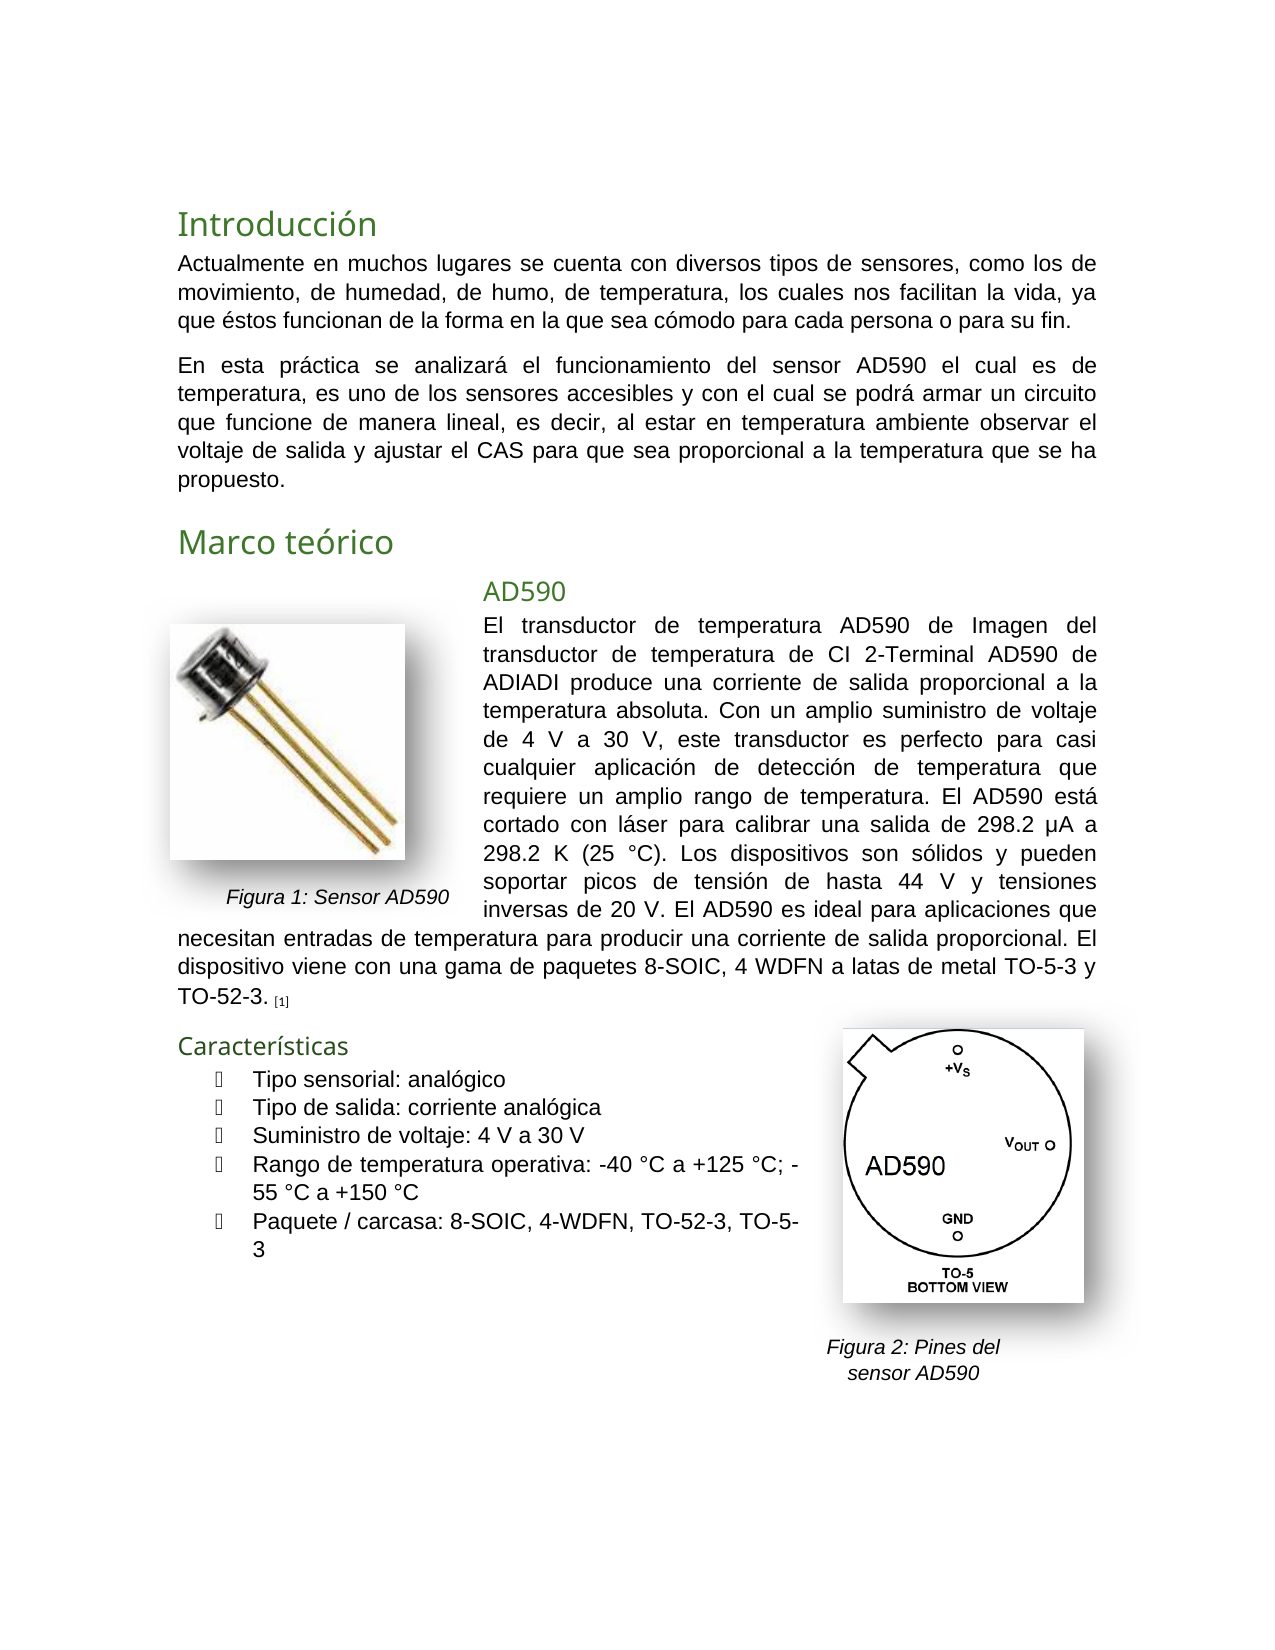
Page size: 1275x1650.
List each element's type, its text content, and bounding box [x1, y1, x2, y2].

text En esta práctica se analizará el funcionamiento del sensor AD590 el cual es de temperatura, es uno de los sensores accesibles y con el cual se podrá armar un circuito que funcione de manera lineal, es decir, al estar en temperatura ambiente observar el voltaje de salida y ajustar el CAS para que sea proporcional a la temperatura que se ha propuesto. [177, 352, 1098, 492]
picture [170, 624, 405, 860]
subtitle Características [177, 1029, 841, 1063]
list Paquete / carcasa: 8-SOIC, 4-WDFN, TO-52-3, TO-5-3 [215, 1208, 825, 1262]
text El transductor de temperatura AD590 de Imagen del transductor de temperatura de CI 2-Terminal AD590 de ADIADI produce una corriente de salida proporcional a la temperatura absoluta. Con un amplio suministro de voltaje de 4 V a 30 V, este transductor es perfecto para casi cualquier aplicación de detección de temperatura que requiere un amplio rango de temperatura. El AD590 está cortado con láser para calibrar una salida de 298.2 μA a 298.2 K (25 °C). Los dispositivos son sólidos y pueden soportar picos de tensión de hasta 44 V y tensiones inversas de 20 V. El AD590 es ideal para aplicaciones que necesitan entradas de temperatura para producir una corriente de salida proporcional. El dispositivo viene con una gama de paquetes 8-SOIC, 4 WDFN a latas de metal TO-5-3 y TO-52-3. [1] [177, 612, 1098, 1010]
subtitle Introducción [177, 201, 1098, 246]
list Tipo sensorial: analógico [215, 1066, 826, 1092]
list Rango de temperatura operativa: -40 °C a +125 °C; -55 °C a +150 °C [215, 1151, 825, 1206]
subtitle AD590 [177, 572, 1098, 609]
picture [843, 1028, 1084, 1303]
text Actualmente en muchos lugares se cuenta con diversos tipos de sensores, como los de movimiento, de humedad, de humo, de temperatura, los cuales nos facilitan la vida, ya que éstos funcionan de la forma en la que sea cómodo para cada persona o para su fin. [177, 250, 1098, 333]
list Suministro de voltaje: 4 V a 30 V [215, 1122, 825, 1149]
list Tipo de salida: corriente analógica [215, 1094, 825, 1120]
subtitle Marco teórico [177, 519, 1098, 564]
